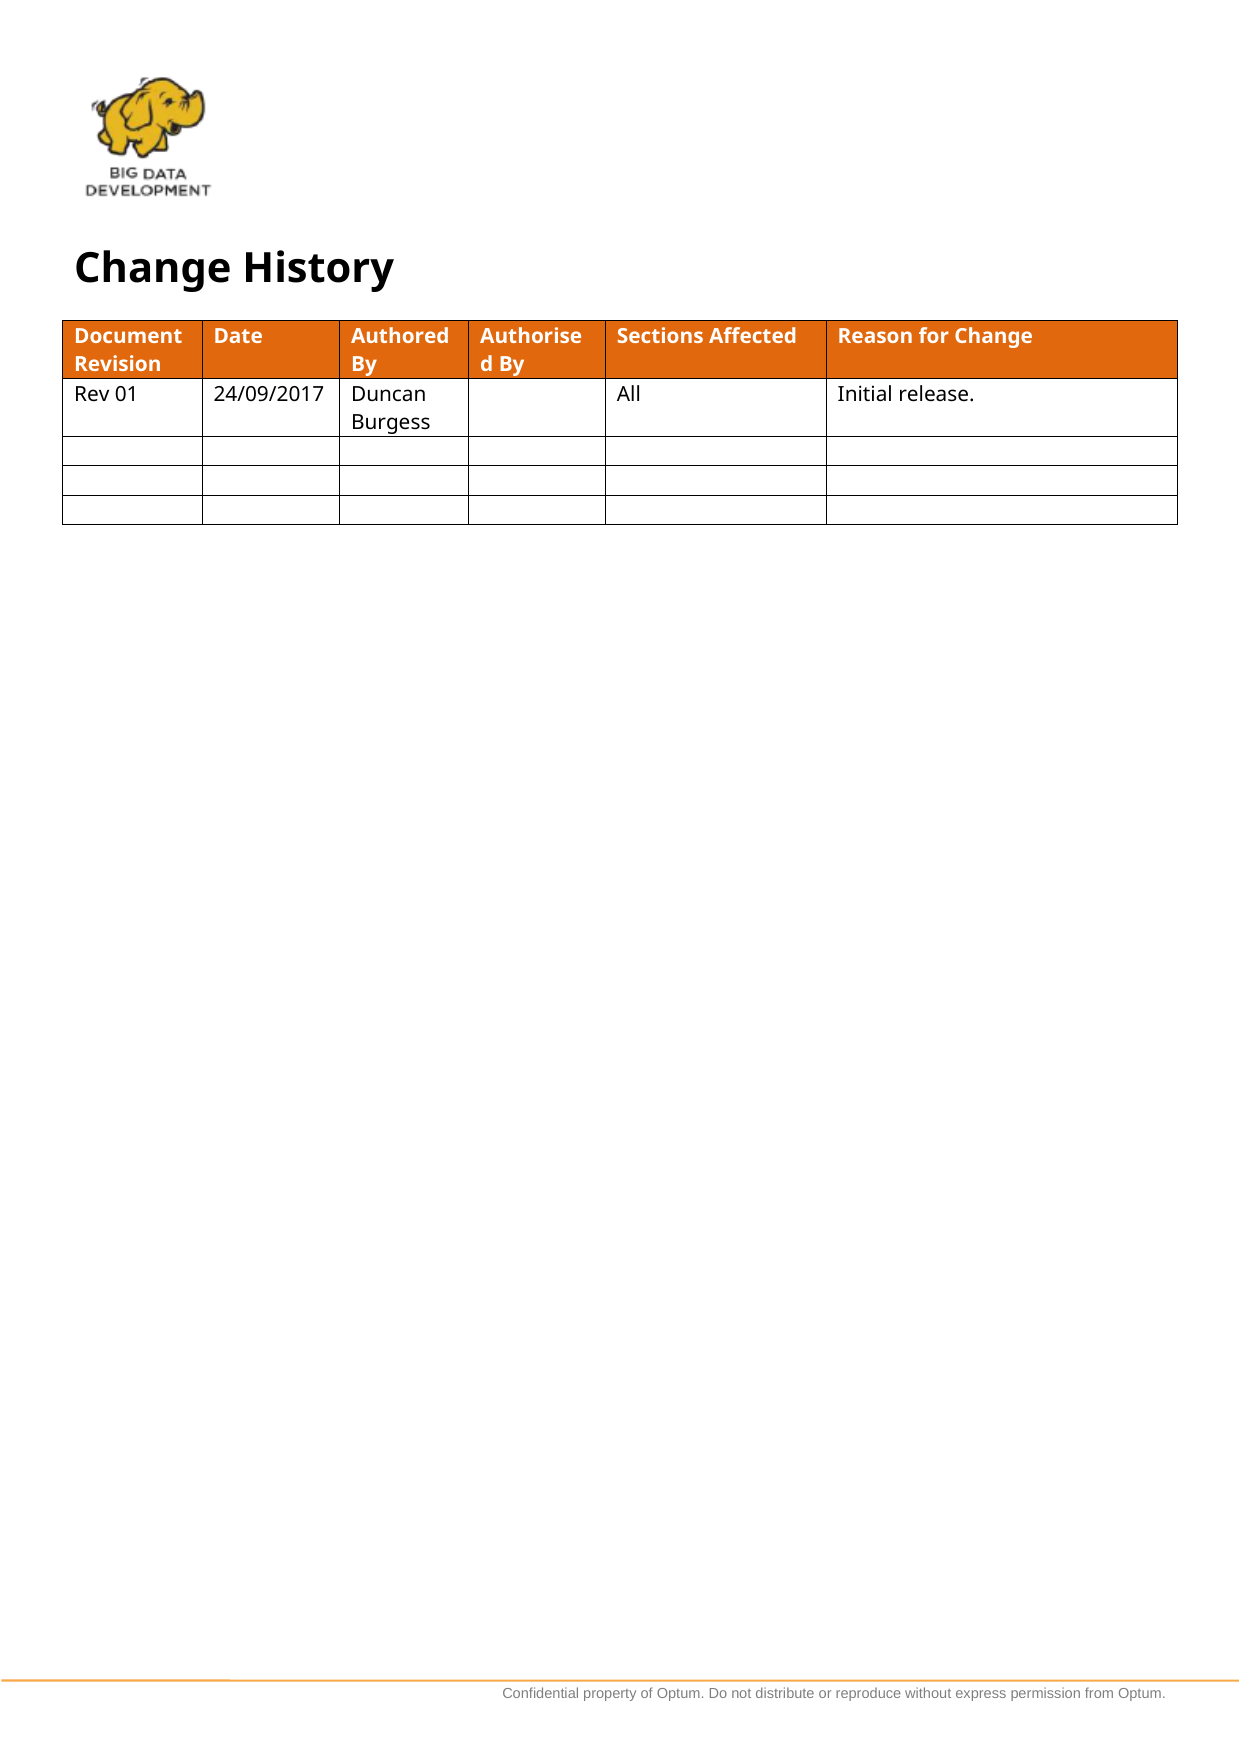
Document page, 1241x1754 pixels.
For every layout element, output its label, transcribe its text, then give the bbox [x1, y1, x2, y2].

table_cell [63, 437, 202, 465]
table_header Authorised By [469, 321, 605, 378]
table_cell Initial release. [827, 379, 1177, 436]
table_cell [827, 496, 1177, 524]
table_cell [469, 466, 605, 494]
table_cell [63, 496, 202, 524]
table_cell [469, 496, 605, 524]
table_cell [203, 437, 339, 465]
table_cell [63, 466, 202, 494]
table_cell [827, 437, 1177, 465]
table_cell All [606, 379, 826, 436]
table_cell [203, 466, 339, 494]
table_header Date [203, 321, 339, 378]
table_cell [203, 496, 339, 524]
table_cell [606, 466, 826, 494]
picture [73, 73, 218, 201]
table_cell [606, 437, 826, 465]
table_cell [469, 437, 605, 465]
subtitle Change History [74, 238, 1166, 295]
table_header Document Revision [63, 321, 202, 378]
table_cell Duncan Burgess [340, 379, 468, 436]
table_header Reason for Change [827, 321, 1177, 378]
table_header Sections Affected [606, 321, 826, 378]
table_cell Rev 01 [63, 379, 202, 436]
table_cell [827, 466, 1177, 494]
table_cell [469, 379, 605, 436]
table_cell [340, 466, 468, 494]
table_cell [340, 437, 468, 465]
table_header Authored By [340, 321, 468, 378]
table_cell [340, 496, 468, 524]
table_cell 24/09/2017 [203, 379, 339, 436]
table_cell [606, 496, 826, 524]
